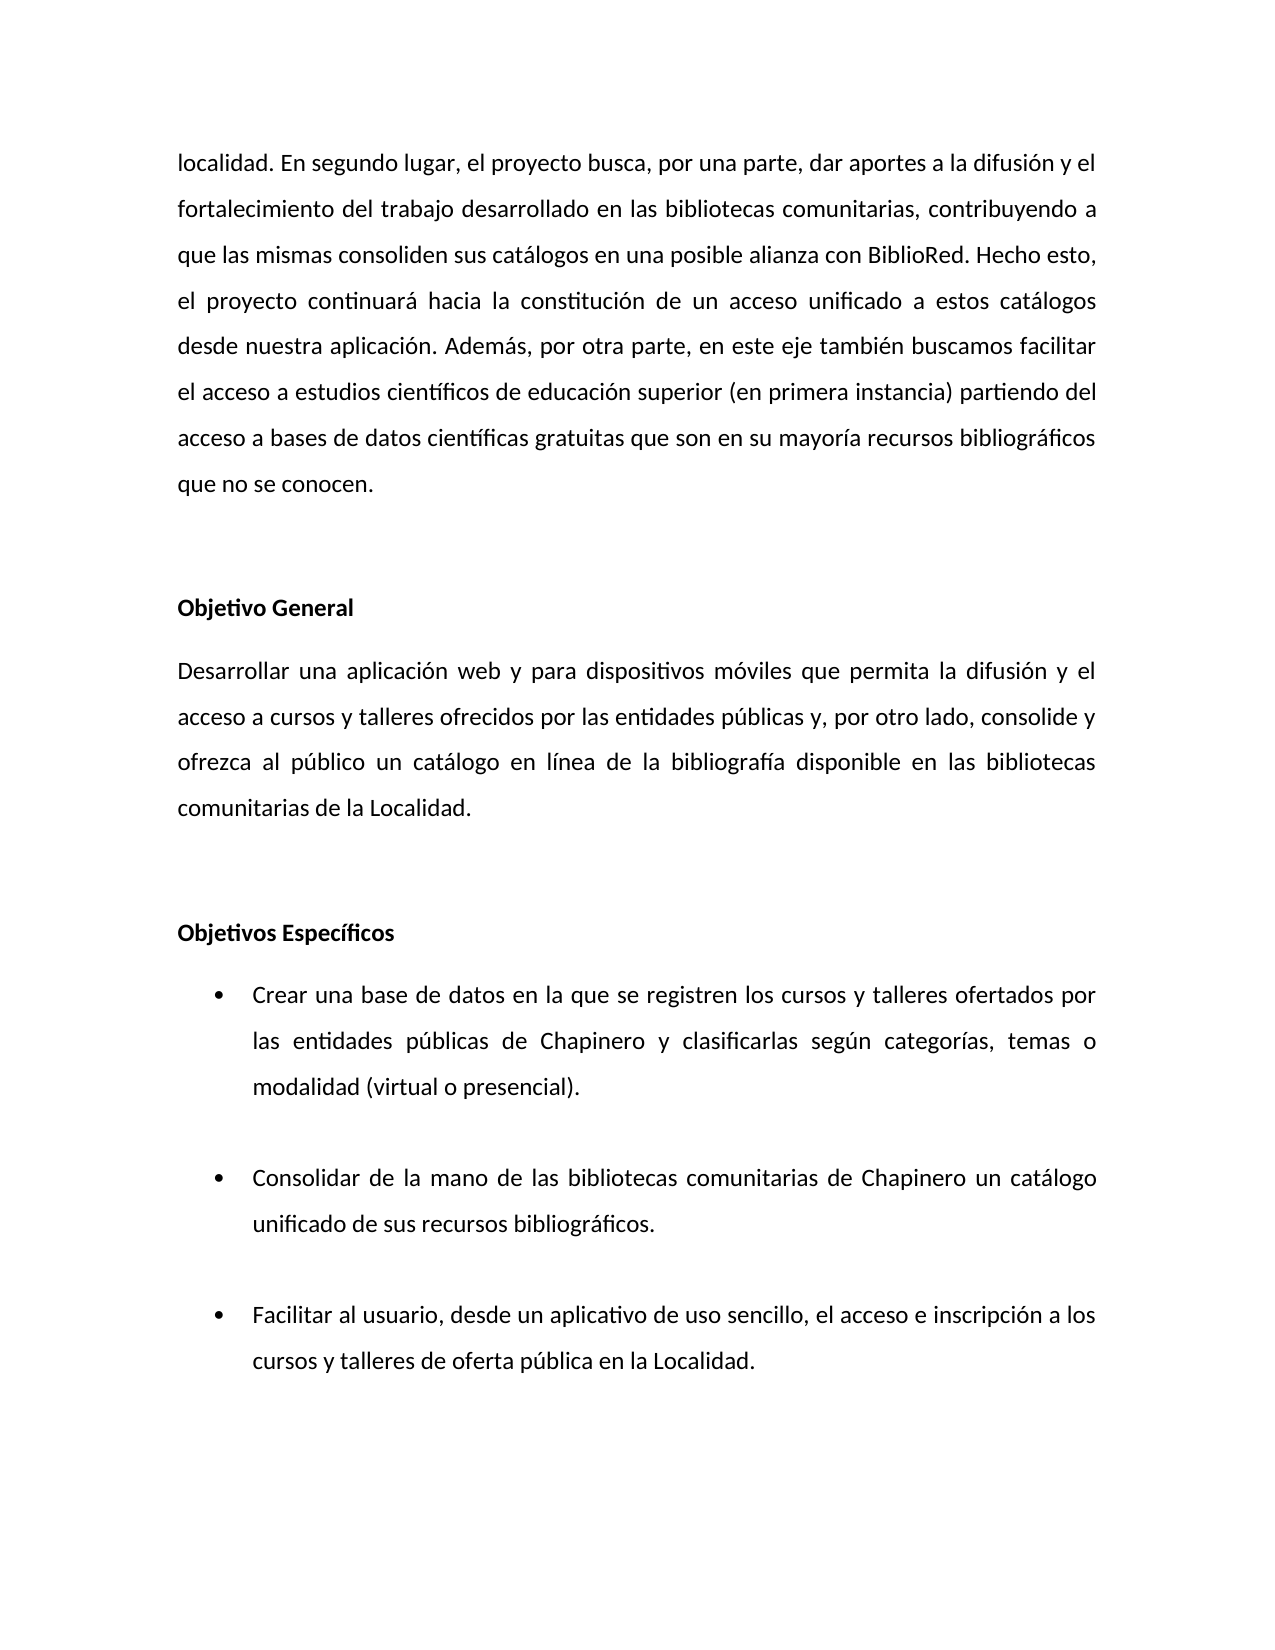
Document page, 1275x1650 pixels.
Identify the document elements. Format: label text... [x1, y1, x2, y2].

text Objetivos Específicos [177, 917, 1098, 947]
text Objetivo General [177, 592, 1098, 623]
list Crear una base de datos en la que se registren los cursos y talleres ofertados por las entidades públicas de Chapinero y clasificarlas según categorías, temas o modalidad (virtual o presencial). [215, 979, 1098, 1101]
list Consolidar de la mano de las bibliotecas comunitarias de Chapinero un catálogo unificado de sus recursos bibliográficos. [215, 1162, 1098, 1238]
list Facilitar al usuario, desde un aplicativo de uso sencillo, el acceso e inscripción a los cursos y talleres de oferta pública en la Localidad. [215, 1299, 1098, 1376]
text Desarrollar una aplicación web y para dispositivos móviles que permita la difusión y el acceso a cursos y talleres ofrecidos por las entidades públicas y, por otro lado, consolide y ofrezca al público un catálogo en línea de la bibliografía disponible en las bibliotecas comunitarias de la Localidad. [177, 655, 1098, 823]
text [177, 148, 1098, 498]
